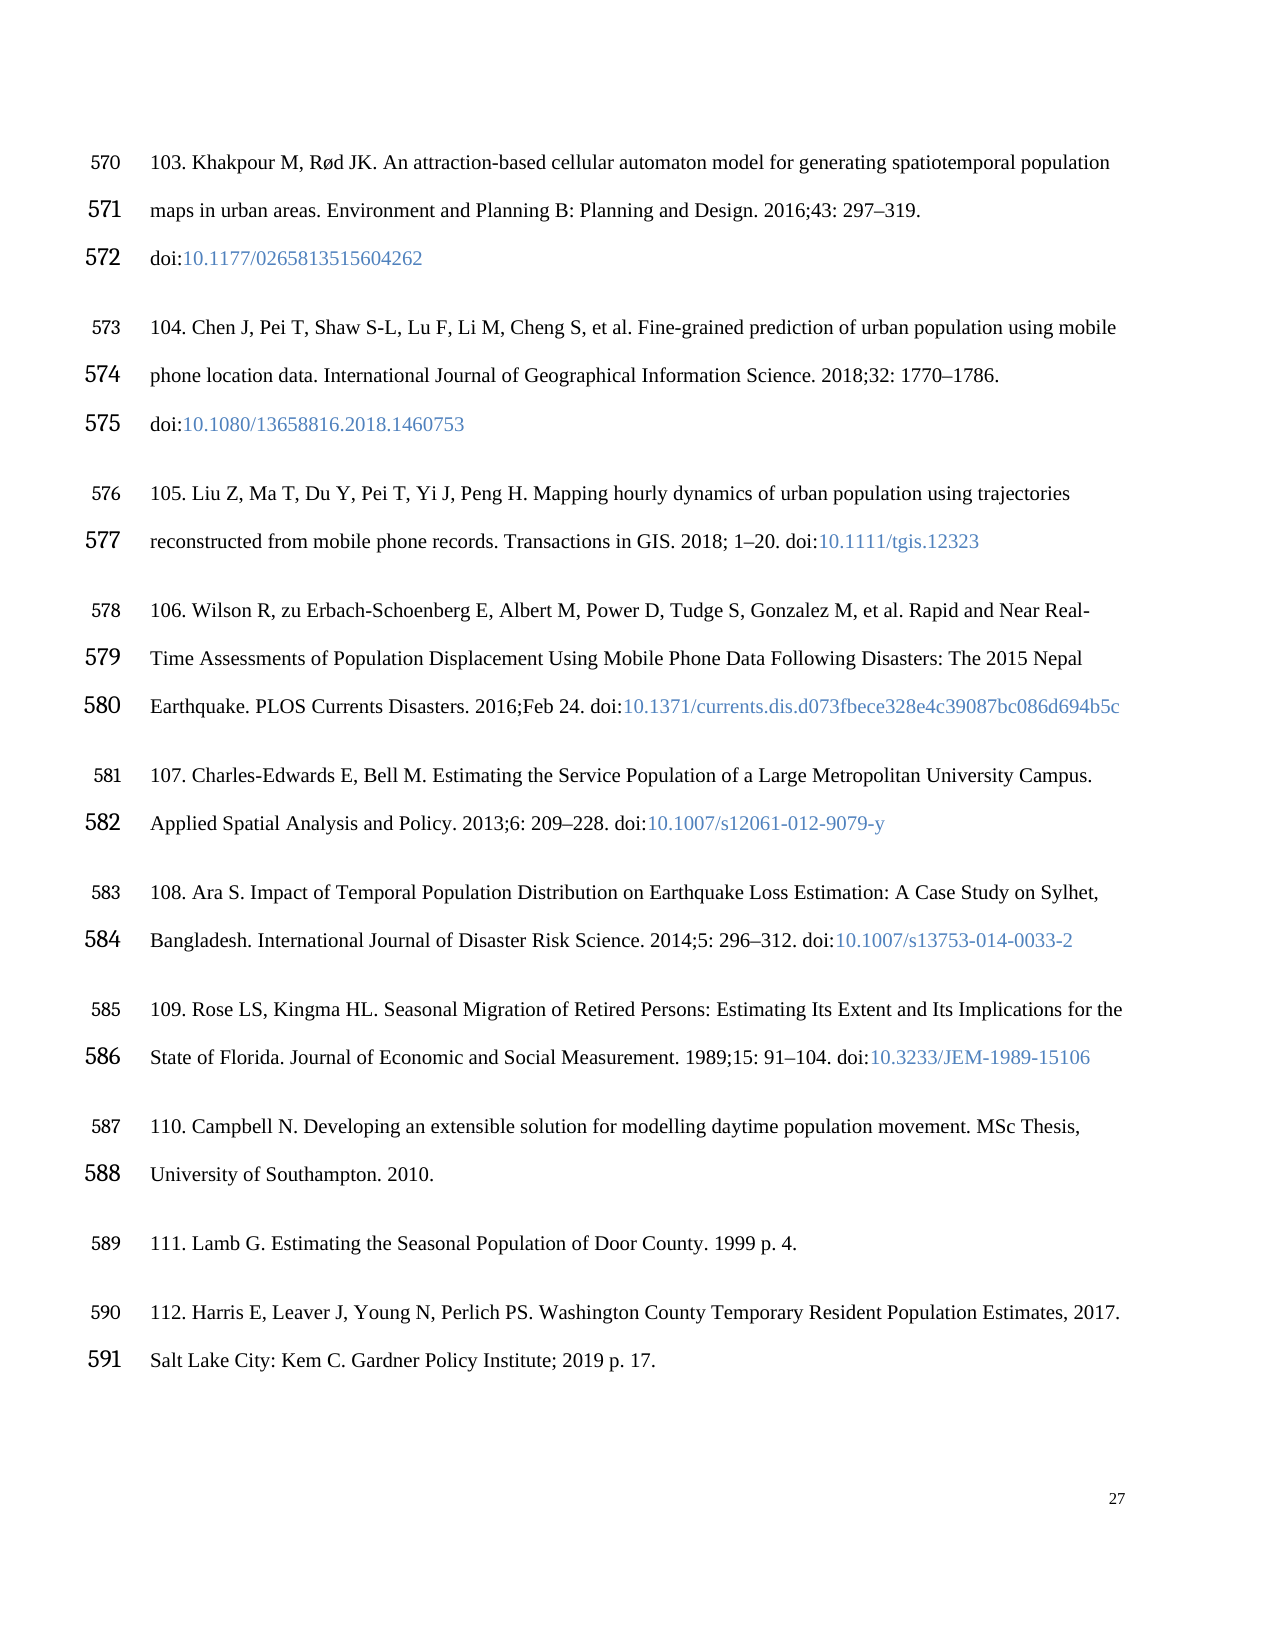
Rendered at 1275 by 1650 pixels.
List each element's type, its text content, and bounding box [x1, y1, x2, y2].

text 106. Wilson R, zu Erbach-Schoenberg E, Albert M, Power D, Tudge S, Gonzalez M, et al. Rapid and Near Real-Time Assessments of Population Displacement Using Mobile Phone Data Following Disasters: The 2015 Nepal Earthquake. PLOS Currents Disasters. 2016;Feb 24. doi:10.1371/currents.dis.d073fbece328e4c39087bc086d694b5c [150, 597, 1125, 718]
text 111. Lamb G. Estimating the Seasonal Population of Door County. 1999 p. 4. [150, 1231, 1125, 1255]
text 104. Chen J, Pei T, Shaw S-L, Lu F, Li M, Cheng S, et al. Fine-grained prediction of urban population using mobile phone location data. International Journal of Geographical Information Science. 2018;32: 1770–1786. doi:10.1080/13658816.2018.1460753 [150, 315, 1125, 436]
text 103. Khakpour M, Rød JK. An attraction-based cellular automaton model for generating spatiotemporal population maps in urban areas. Environment and Planning B: Planning and Design. 2016;43: 297–319. doi:10.1177/0265813515604262 [150, 150, 1125, 270]
text 110. Campbell N. Developing an extensible solution for modelling daytime population movement. MSc Thesis, University of Southampton. 2010. [150, 1114, 1125, 1186]
text 112. Harris E, Leaver J, Young N, Perlich PS. Washington County Temporary Resident Population Estimates, 2017. Salt Lake City: Kem C. Gardner Policy Institute; 2019 p. 17. [150, 1300, 1125, 1372]
text 109. Rose LS, Kingma HL. Seasonal Migration of Retired Persons: Estimating Its Extent and Its Implications for the State of Florida. Journal of Economic and Social Measurement. 1989;15: 91–104. doi:10.3233/JEM-1989-15106 [150, 997, 1125, 1069]
text 108. Ara S. Impact of Temporal Population Distribution on Earthquake Loss Estimation: A Case Study on Sylhet, Bangladesh. International Journal of Disaster Risk Science. 2014;5: 296–312. doi:10.1007/s13753-014-0033-2 [150, 880, 1125, 952]
text 107. Charles-Edwards E, Bell M. Estimating the Service Population of a Large Metropolitan University Campus. Applied Spatial Analysis and Policy. 2013;6: 209–228. doi:10.1007/s12061-012-9079-y [150, 763, 1125, 835]
text 105. Liu Z, Ma T, Du Y, Pei T, Yi J, Peng H. Mapping hourly dynamics of urban population using trajectories reconstructed from mobile phone records. Transactions in GIS. 2018; 1–20. doi:10.1111/tgis.12323 [150, 480, 1125, 553]
